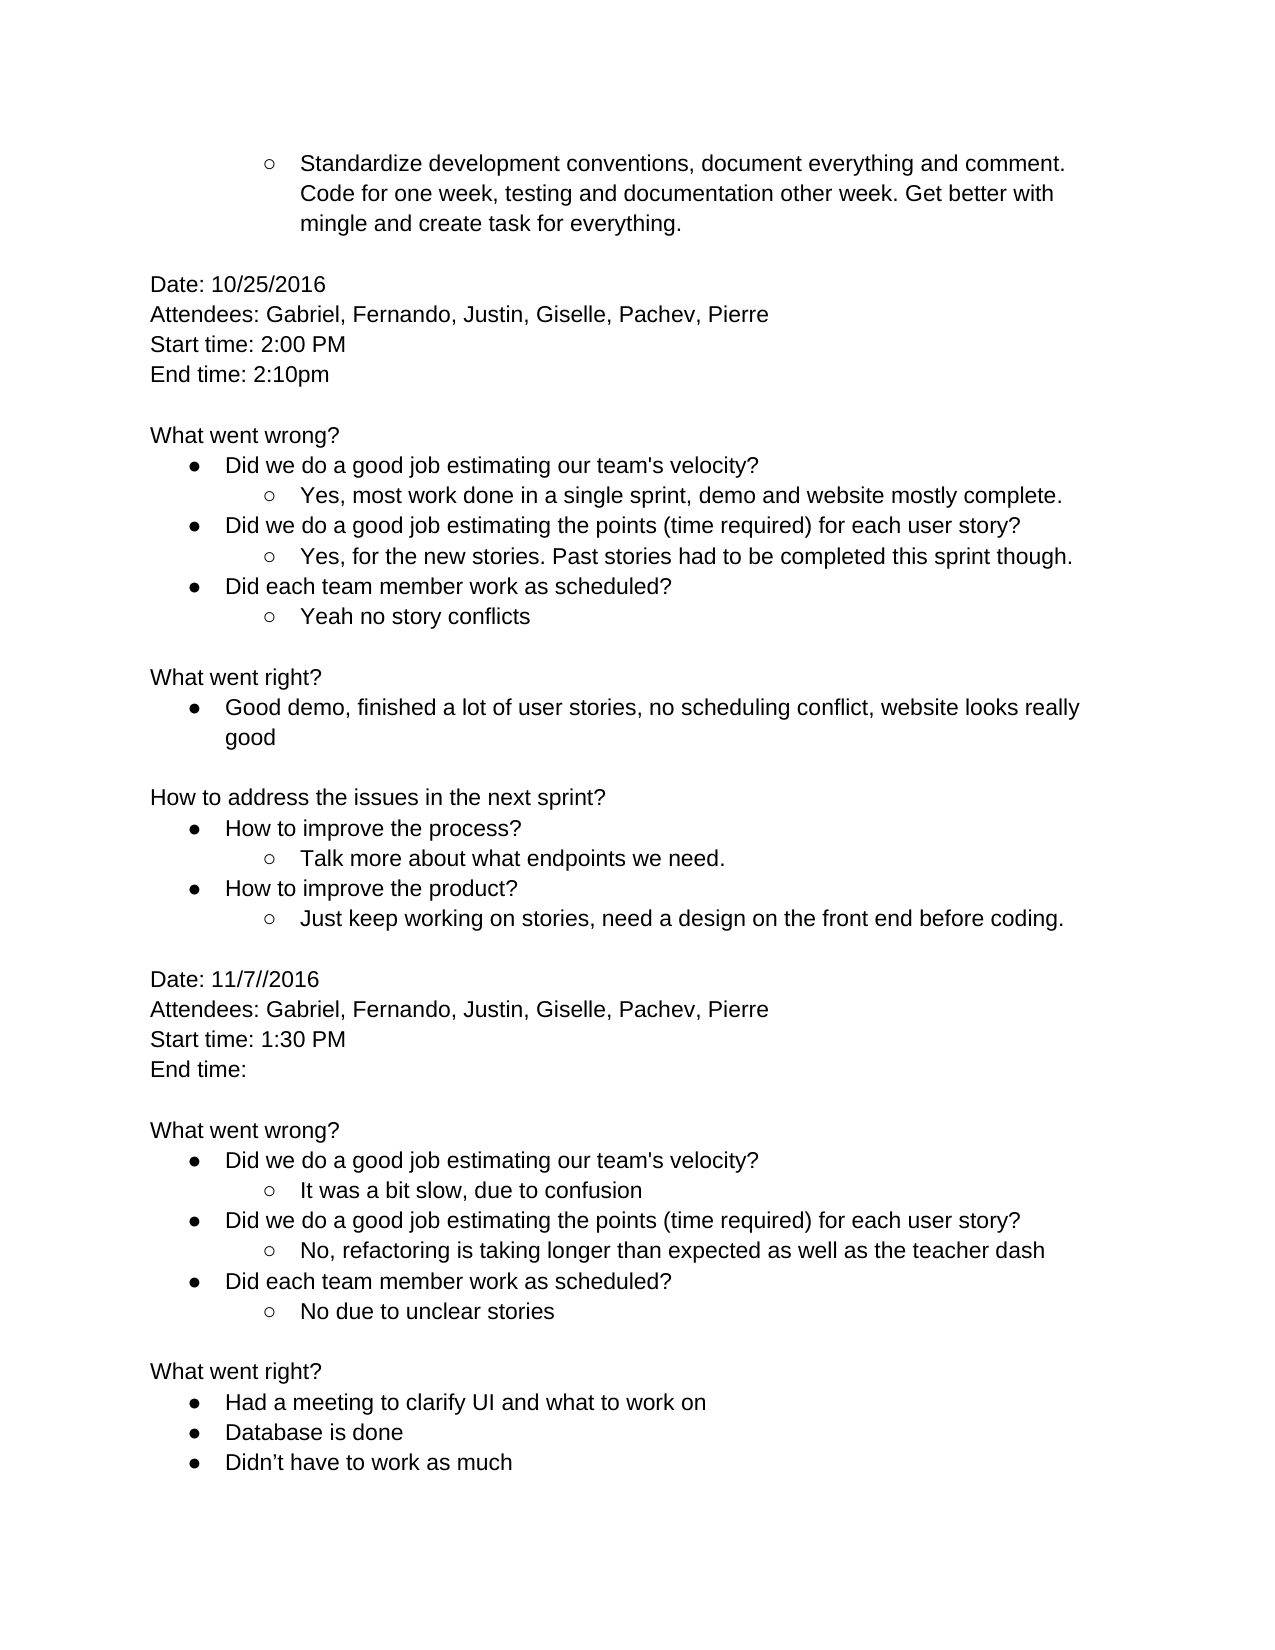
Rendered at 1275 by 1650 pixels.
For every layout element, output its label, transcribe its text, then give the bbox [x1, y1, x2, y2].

list Didn’t have to work as much [187, 1449, 1125, 1475]
list Did we do a good job estimating our team's velocity? [187, 1147, 1125, 1173]
text End time: [150, 1056, 1125, 1083]
text What went wrong? [150, 422, 1125, 448]
list Did we do a good job estimating the points (time required) for each user story? [187, 1207, 1125, 1234]
list How to improve the product? [187, 875, 1125, 901]
text Start time: 1:30 PM [150, 1026, 1125, 1052]
list Yes, most work done in a single sprint, demo and website mostly complete. [262, 482, 1125, 509]
text Date: 11/7//2016 [150, 966, 1125, 992]
text How to address the issues in the next sprint? [150, 784, 1125, 811]
list Had a meeting to clarify UI and what to work on [187, 1388, 1125, 1415]
text Attendees: Gabriel, Fernando, Justin, Giselle, Pachev, Pierre [150, 301, 1125, 327]
list Did each team member work as scheduled? [187, 573, 1125, 599]
list Yes, for the new stories. Past stories had to be completed this sprint though. [262, 543, 1125, 569]
list Did we do a good job estimating the points (time required) for each user story? [187, 512, 1125, 539]
text What went right? [150, 663, 1125, 690]
list Database is done [187, 1419, 1125, 1445]
text Start time: 2:00 PM [150, 331, 1125, 358]
list Talk more about what endpoints we need. [262, 845, 1125, 871]
list Good demo, finished a lot of user stories, no scheduling conflict, website looks really good [187, 694, 1125, 750]
text Date: 10/25/2016 [150, 271, 1125, 297]
list Just keep working on stories, need a design on the front end before coding. [262, 905, 1125, 932]
list Standardize development conventions, document everything and comment. Code for one week, testing and documentation other week. Get better with mingle and create task for everything. [262, 150, 1125, 237]
list No, refactoring is taking longer than expected as well as the teacher dash [262, 1237, 1125, 1264]
list Did each team member work as scheduled? [187, 1268, 1125, 1294]
list Did we do a good job estimating our team's velocity? [187, 452, 1125, 478]
text What went wrong? [150, 1117, 1125, 1143]
list How to improve the process? [187, 814, 1125, 841]
list No due to unclear stories [262, 1298, 1125, 1324]
list Yeah no story conflicts [262, 603, 1125, 629]
text End time: 2:10pm [150, 361, 1125, 388]
list It was a bit slow, due to confusion [262, 1177, 1125, 1203]
text Attendees: Gabriel, Fernando, Justin, Giselle, Pachev, Pierre [150, 996, 1125, 1022]
text What went right? [150, 1358, 1125, 1385]
